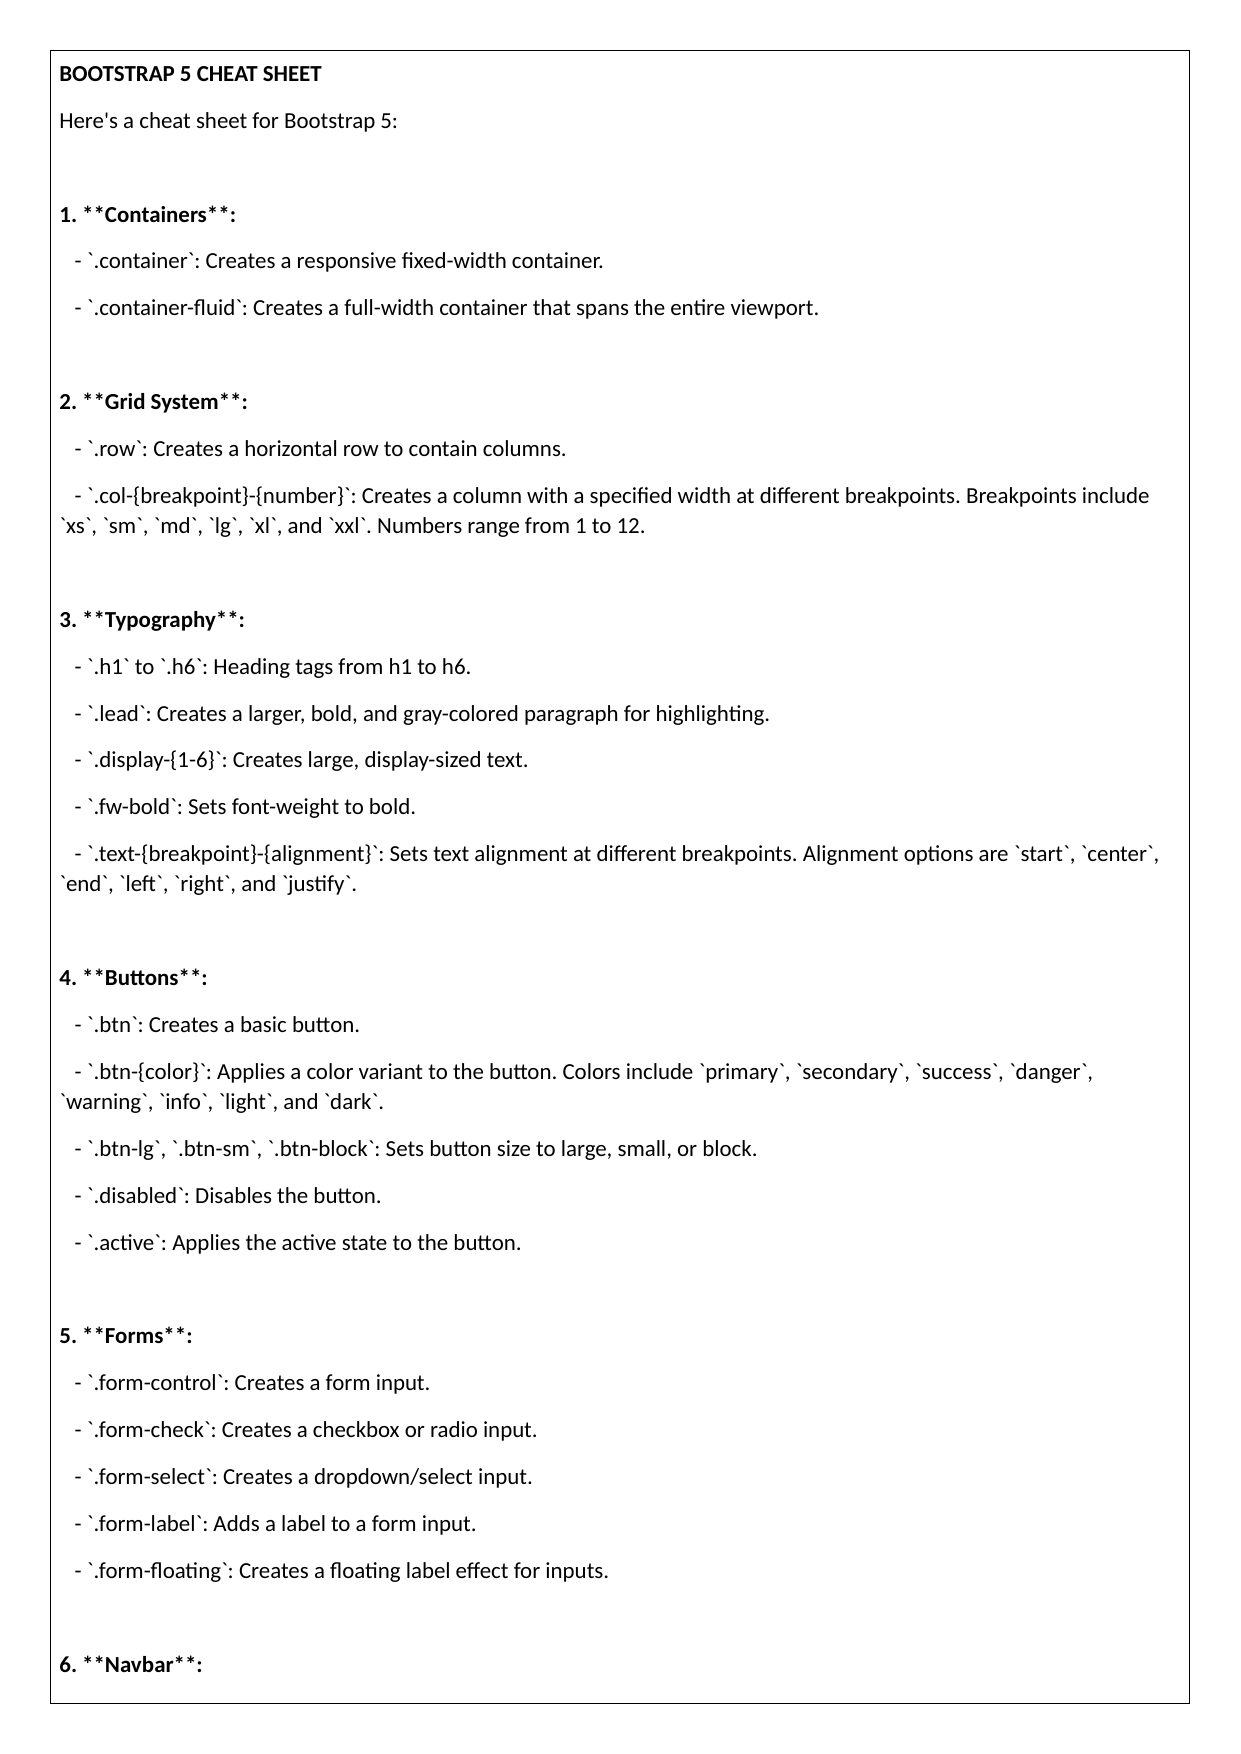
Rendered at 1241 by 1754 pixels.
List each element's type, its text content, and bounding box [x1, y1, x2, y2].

text - `.fw-bold`: Sets font-weight to bold. [59, 792, 1181, 820]
text 4. **Buttons**: [59, 963, 1181, 991]
text - `.btn-lg`, `.btn-sm`, `.btn-block`: Sets button size to large, small, or block. [59, 1134, 1181, 1162]
text - `.active`: Applies the active state to the button. [59, 1228, 1181, 1256]
text - `.container-fluid`: Creates a full-width container that spans the entire viewport. [59, 293, 1181, 321]
text - `.display-{1-6}`: Creates large, display-sized text. [59, 746, 1181, 773]
text - `.col-{breakpoint}-{number}`: Creates a column with a specified width at different breakpoints. Breakpoints include `xs`, `sm`, `md`, `lg`, `xl`, and `xxl`. Numbers range from 1 to 12. [59, 481, 1181, 539]
text - `.form-floating`: Creates a floating label effect for inputs. [59, 1556, 1181, 1584]
text - `.form-select`: Creates a dropdown/select input. [59, 1462, 1181, 1490]
text - `.container`: Creates a responsive fixed-width container. [59, 247, 1181, 274]
text - `.form-control`: Creates a form input. [59, 1368, 1181, 1396]
text - `.text-{breakpoint}-{alignment}`: Sets text alignment at different breakpoints. Alignment options are `start`, `center`, `end`, `left`, `right`, and `justify`. [59, 839, 1181, 897]
text 3. **Typography**: [59, 605, 1181, 633]
text - `.form-label`: Adds a label to a form input. [59, 1509, 1181, 1537]
text - `.disabled`: Disables the button. [59, 1181, 1181, 1209]
text - `.row`: Creates a horizontal row to contain columns. [59, 434, 1181, 462]
text - `.form-check`: Creates a checkbox or radio input. [59, 1415, 1181, 1443]
text - `.btn-{color}`: Applies a color variant to the button. Colors include `primary`, `secondary`, `success`, `danger`, `warning`, `info`, `light`, and `dark`. [59, 1057, 1181, 1115]
text - `.btn`: Creates a basic button. [59, 1010, 1181, 1038]
text 1. **Containers**: [59, 200, 1181, 228]
text - `.h1` to `.h6`: Heading tags from h1 to h6. [59, 652, 1181, 680]
text 6. **Navbar**: [59, 1650, 1181, 1678]
text BOOTSTRAP 5 CHEAT SHEET [59, 59, 1181, 87]
text 2. **Grid System**: [59, 387, 1181, 415]
text 5. **Forms**: [59, 1322, 1181, 1349]
text Here's a cheat sheet for Bootstrap 5: [59, 106, 1181, 134]
text - `.lead`: Creates a larger, bold, and gray-colored paragraph for highlighting. [59, 699, 1181, 727]
